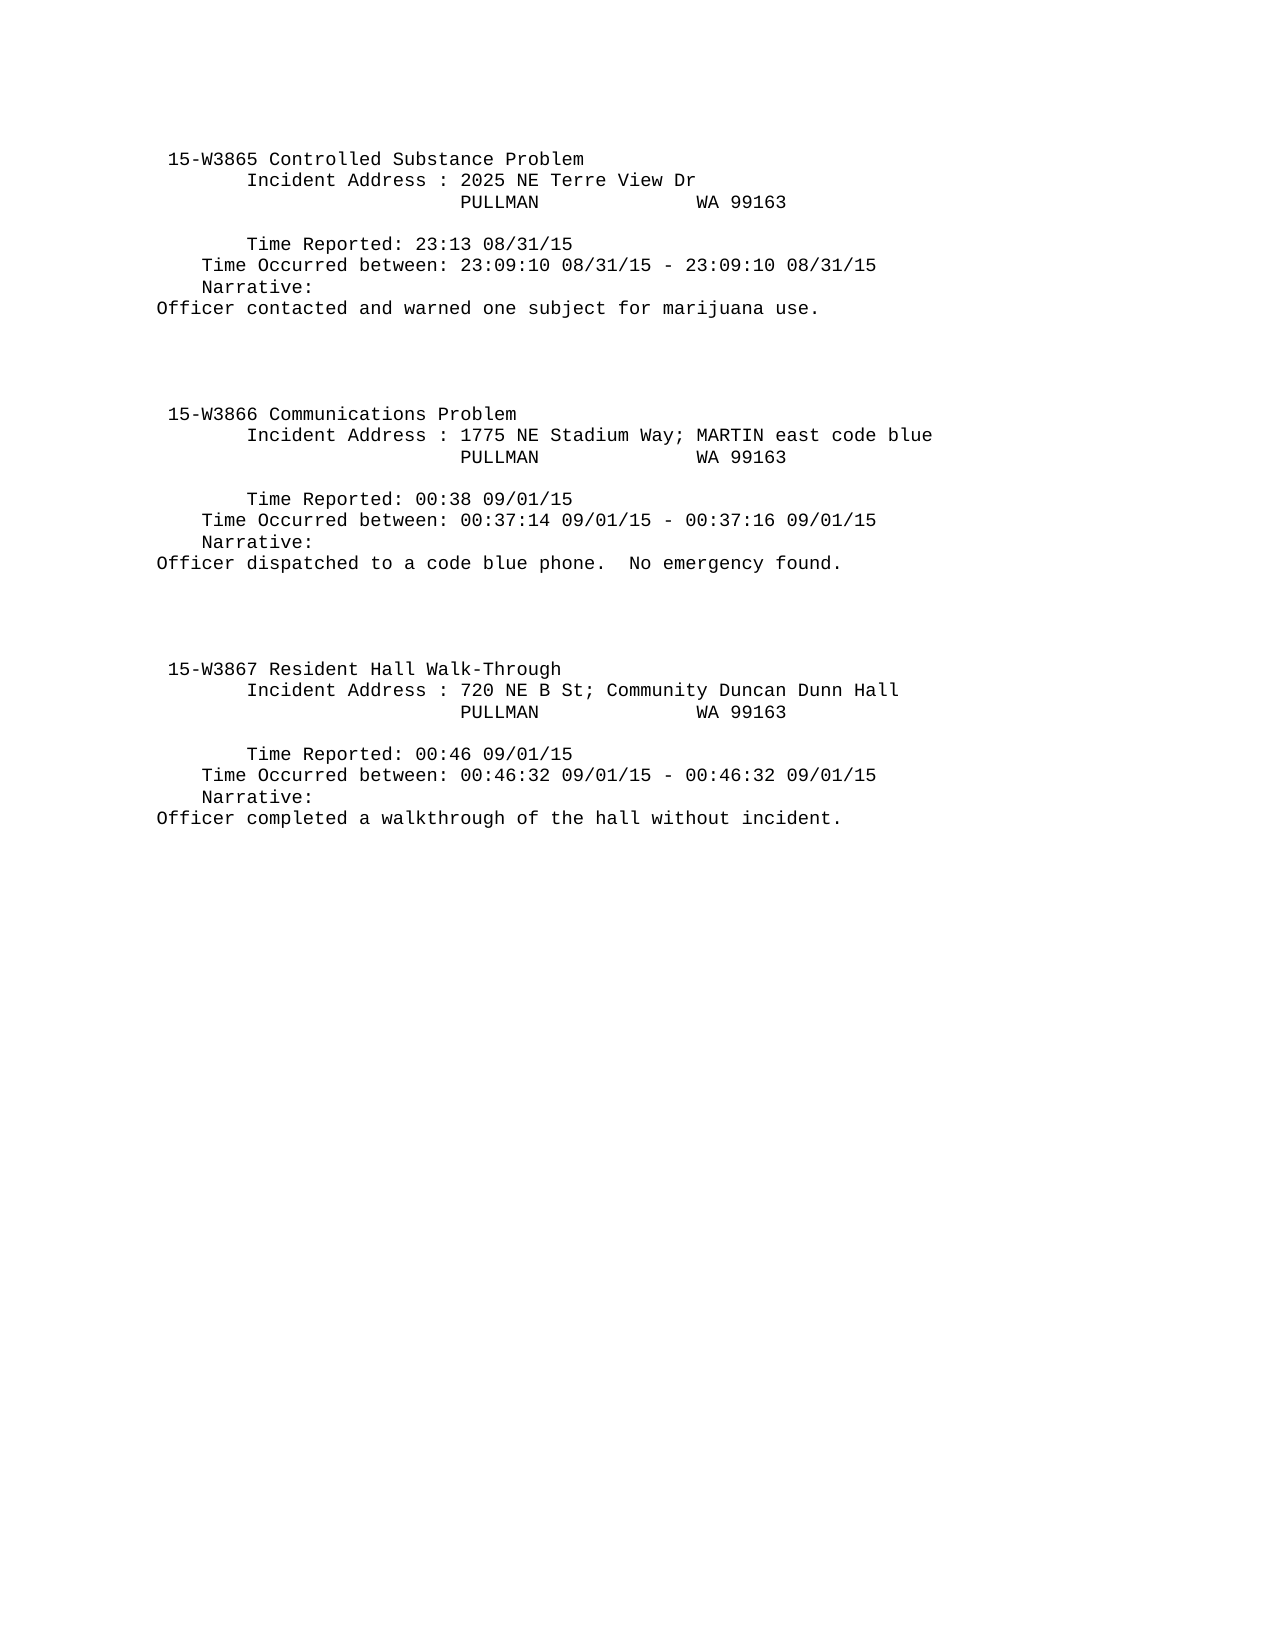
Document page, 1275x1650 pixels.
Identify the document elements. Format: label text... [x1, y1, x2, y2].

text Narrative: [156, 277, 1118, 299]
text 15-W3867 Resident Hall Walk-Through [156, 660, 1118, 681]
text Incident Address : 720 NE B St; Community Duncan Dunn Hall [156, 681, 1118, 702]
text PULLMAN WA 99163 [156, 447, 1118, 469]
text Time Occurred between: 00:37:14 09/01/15 - 00:37:16 09/01/15 [156, 511, 1118, 532]
text Time Reported: 00:38 09/01/15 [156, 490, 1118, 511]
text Officer contacted and warned one subject for marijuana use. [156, 299, 1118, 320]
text Time Reported: 23:13 08/31/15 [156, 235, 1118, 256]
text Narrative: [156, 787, 1118, 809]
text Time Occurred between: 00:46:32 09/01/15 - 00:46:32 09/01/15 [156, 766, 1118, 787]
text Incident Address : 2025 NE Terre View Dr [156, 171, 1118, 192]
text Officer completed a walkthrough of the hall without incident. [156, 809, 1118, 830]
text Officer dispatched to a code blue phone. No emergency found. [156, 554, 1118, 575]
text Incident Address : 1775 NE Stadium Way; MARTIN east code blue [156, 426, 1118, 447]
text 15-W3866 Communications Problem [156, 405, 1118, 426]
text Narrative: [156, 532, 1118, 554]
text Time Occurred between: 23:09:10 08/31/15 - 23:09:10 08/31/15 [156, 256, 1118, 277]
text Time Reported: 00:46 09/01/15 [156, 745, 1118, 766]
text 15-W3865 Controlled Substance Problem [156, 150, 1118, 171]
text PULLMAN WA 99163 [156, 192, 1118, 214]
text PULLMAN WA 99163 [156, 702, 1118, 724]
